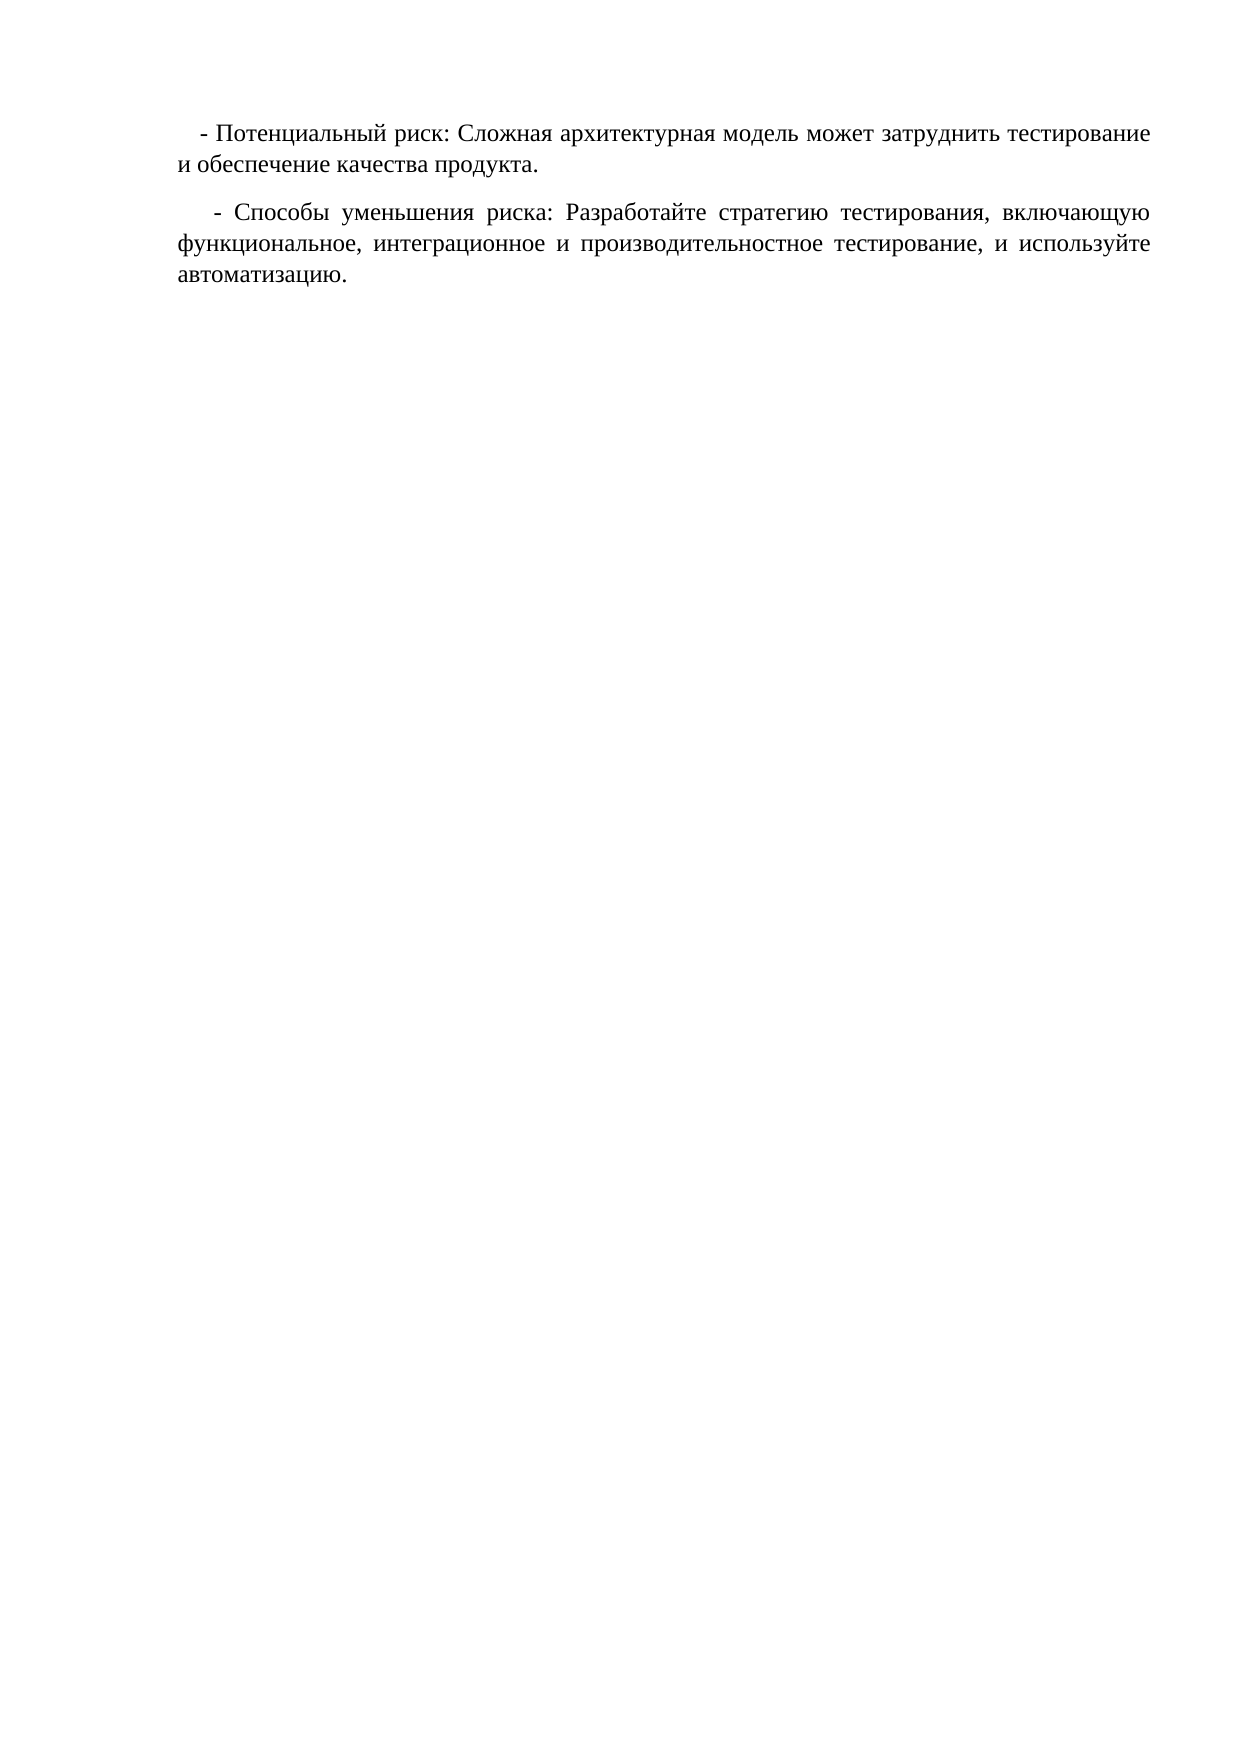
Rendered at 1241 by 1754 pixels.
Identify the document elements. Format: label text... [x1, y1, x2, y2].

text - Потенциальный риск: Сложная архитектурная модель может затруднить тестирование и обеспечение качества продукта. [177, 118, 1152, 178]
text - Способы уменьшения риска: Разработайте стратегию тестирования, включающую функциональное, интеграционное и производительностное тестирование, и используйте автоматизацию. [177, 197, 1152, 288]
